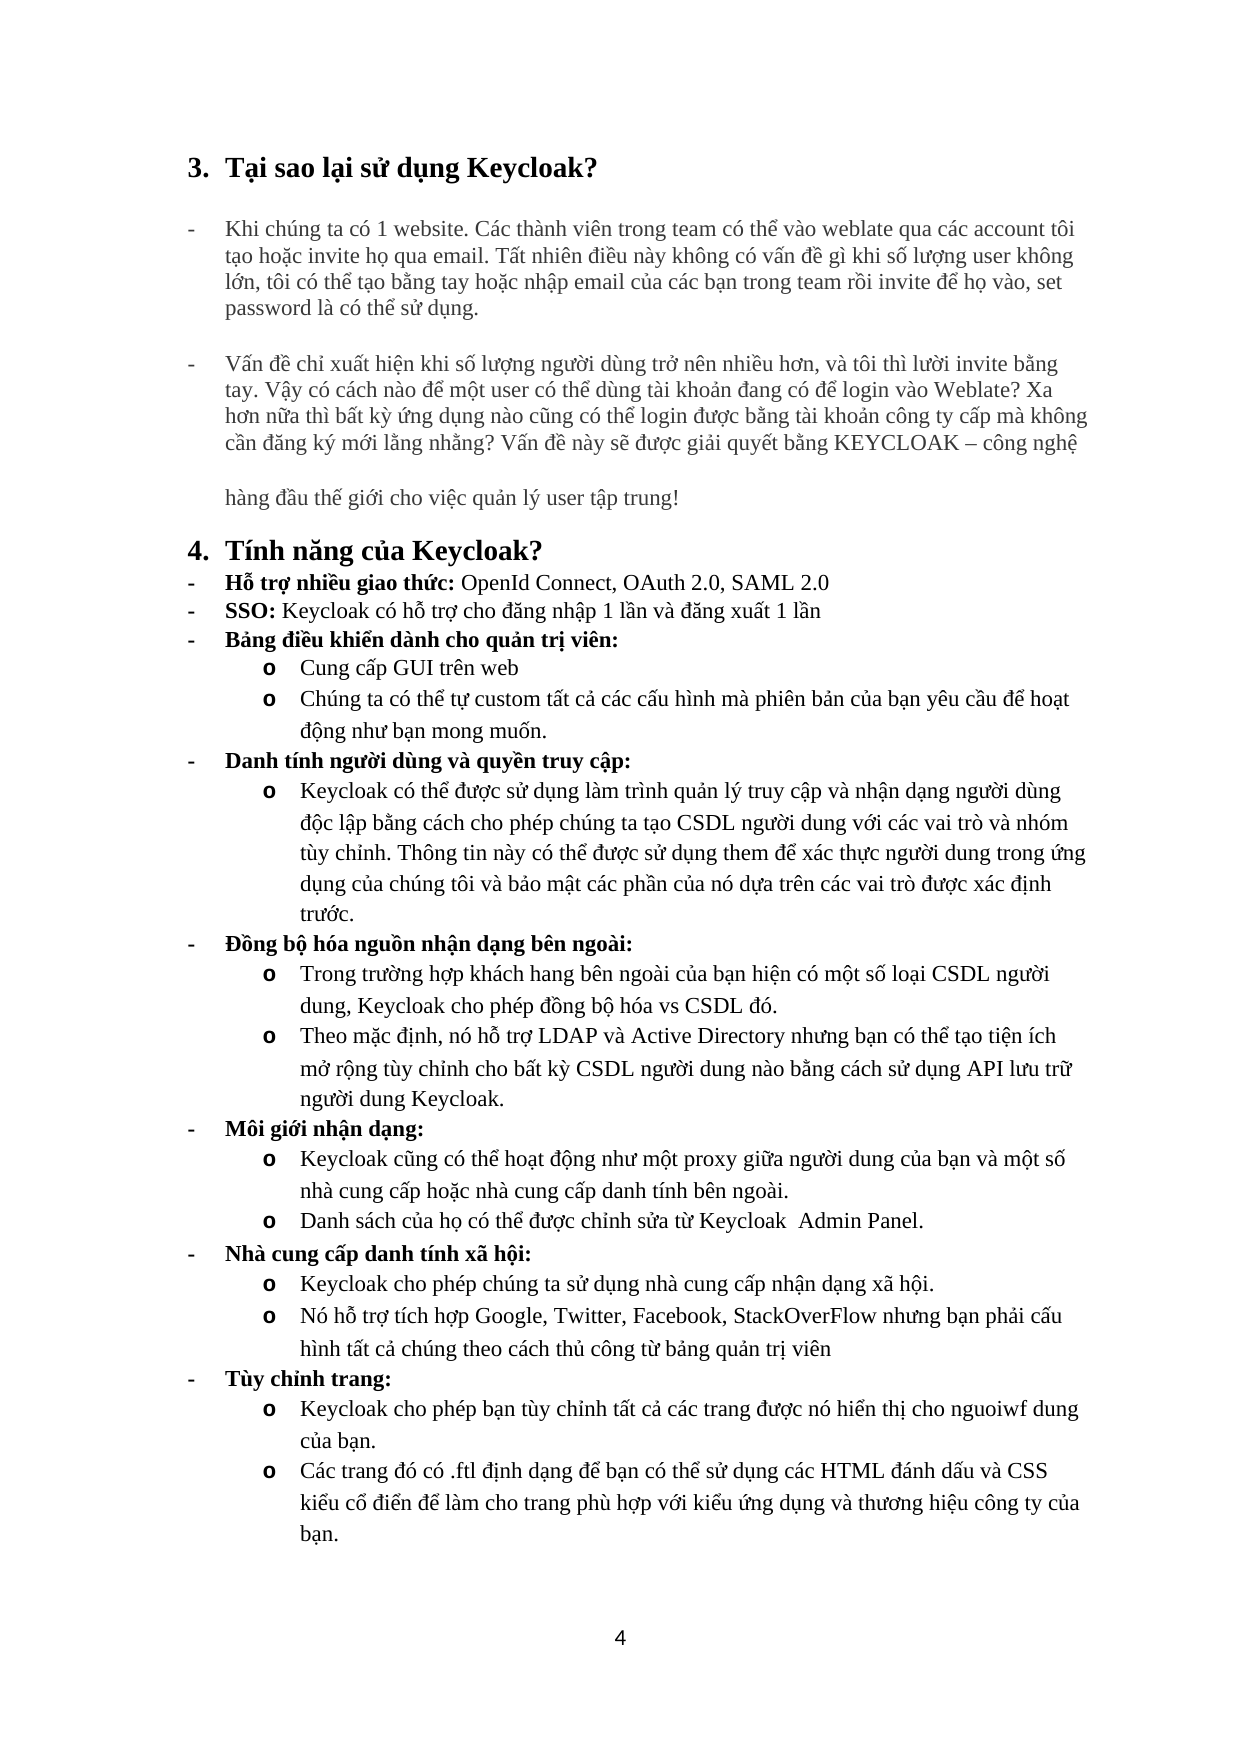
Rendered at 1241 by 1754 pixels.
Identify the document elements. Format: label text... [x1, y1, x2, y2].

list Danh tính người dùng và quyền truy cập: [187, 747, 1090, 773]
list Nhà cung cấp danh tính xã hội: [187, 1240, 1090, 1266]
list Keycloak cho phép bạn tùy chỉnh tất cả các trang được nó hiển thị cho nguoiwf dung của bạn. [262, 1395, 1090, 1453]
list Trong trường hợp khách hang bên ngoài của bạn hiện có một số loại CSDL người dung, Keycloak cho phép đồng bộ hóa vs CSDL đó. [262, 960, 1090, 1019]
list Khi chúng ta có 1 website. Các thành viên trong team có thể vào weblate qua các account tôi tạo hoặc invite họ qua email. Tất nhiên điều này không có vấn đề gì khi số lượng user không lớn, tôi có thể tạo bằng tay hoặc nhập email của các bạn trong team rồi invite để họ vào, set password là có thể sử dụng. [187, 215, 1090, 321]
list Keycloak có thể được sử dụng làm trình quản lý truy cập và nhận dạng người dùng độc lập bằng cách cho phép chúng ta tạo CSDL người dung với các vai trò và nhóm tùy chỉnh. Thông tin này có thể được sử dụng them để xác thực người dung trong ứng dụng của chúng tôi và bảo mật các phần của nó dựa trên các vai trò được xác định trước. [262, 777, 1090, 926]
list Keycloak cho phép chúng ta sử dụng nhà cung cấp nhận dạng xã hội. [262, 1270, 1090, 1298]
list Danh sách của họ có thể được chỉnh sửa từ Keycloak Admin Panel. [262, 1207, 1090, 1236]
list Tính năng của Keycloak? [187, 533, 1090, 566]
list Keycloak cũng có thể hoạt động như một proxy giữa người dung của bạn và một số nhà cung cấp hoặc nhà cung cấp danh tính bên ngoài. [262, 1145, 1090, 1204]
list Tùy chỉnh trang: [187, 1365, 1090, 1391]
list Nó hỗ trợ tích hợp Google, Twitter, Facebook, StackOverFlow nhưng bạn phải cấu hình tất cả chúng theo cách thủ công từ bảng quản trị viên [262, 1302, 1090, 1361]
list Các trang đó có .ftl định dạng để bạn có thể sử dụng các HTML đánh dấu và CSS kiểu cổ điển để làm cho trang phù hợp với kiểu ứng dụng và thương hiệu công ty của bạn. [262, 1457, 1090, 1546]
list Đồng bộ hóa nguồn nhận dạng bên ngoài: [187, 930, 1090, 956]
list Hỗ trợ nhiều giao thức: OpenId Connect, OAuth 2.0, SAML 2.0 [187, 569, 1090, 595]
list Vấn đề chỉ xuất hiện khi số lượng người dùng trở nên nhiều hơn, và tôi thì lười invite bằng tay. Vậy có cách nào để một user có thể dùng tài khoản đang có để login vào Weblate? Xa hơn nữa thì bất kỳ ứng dụng nào cũng có thể login được bằng tài khoản công ty cấp mà không cần đăng ký mới lằng nhằng? Vấn đề này sẽ được giải quyết bằng KEYCLOAK – công nghệ hàng đầu thế giới cho việc quản lý user tập trung! [187, 350, 1090, 511]
list Chúng ta có thể tự custom tất cả các cấu hình mà phiên bản của bạn yêu cầu để hoạt động như bạn mong muốn. [262, 684, 1090, 743]
list Theo mặc định, nó hỗ trợ LDAP và Active Directory nhưng bạn có thể tạo tiện ích mở rộng tùy chỉnh cho bất kỳ CSDL người dung nào bằng cách sử dụng API lưu trữ người dung Keycloak. [262, 1022, 1090, 1111]
list Cung cấp GUI trên web [262, 654, 1090, 682]
list Tại sao lại sử dụng Keycloak? [187, 150, 1090, 183]
list SSO: Keycloak có hỗ trợ cho đăng nhập 1 lần và đăng xuất 1 lần [187, 597, 1090, 624]
list Môi giới nhận dạng: [187, 1115, 1090, 1141]
list Bảng điều khiển dành cho quản trị viên: [187, 626, 1090, 652]
